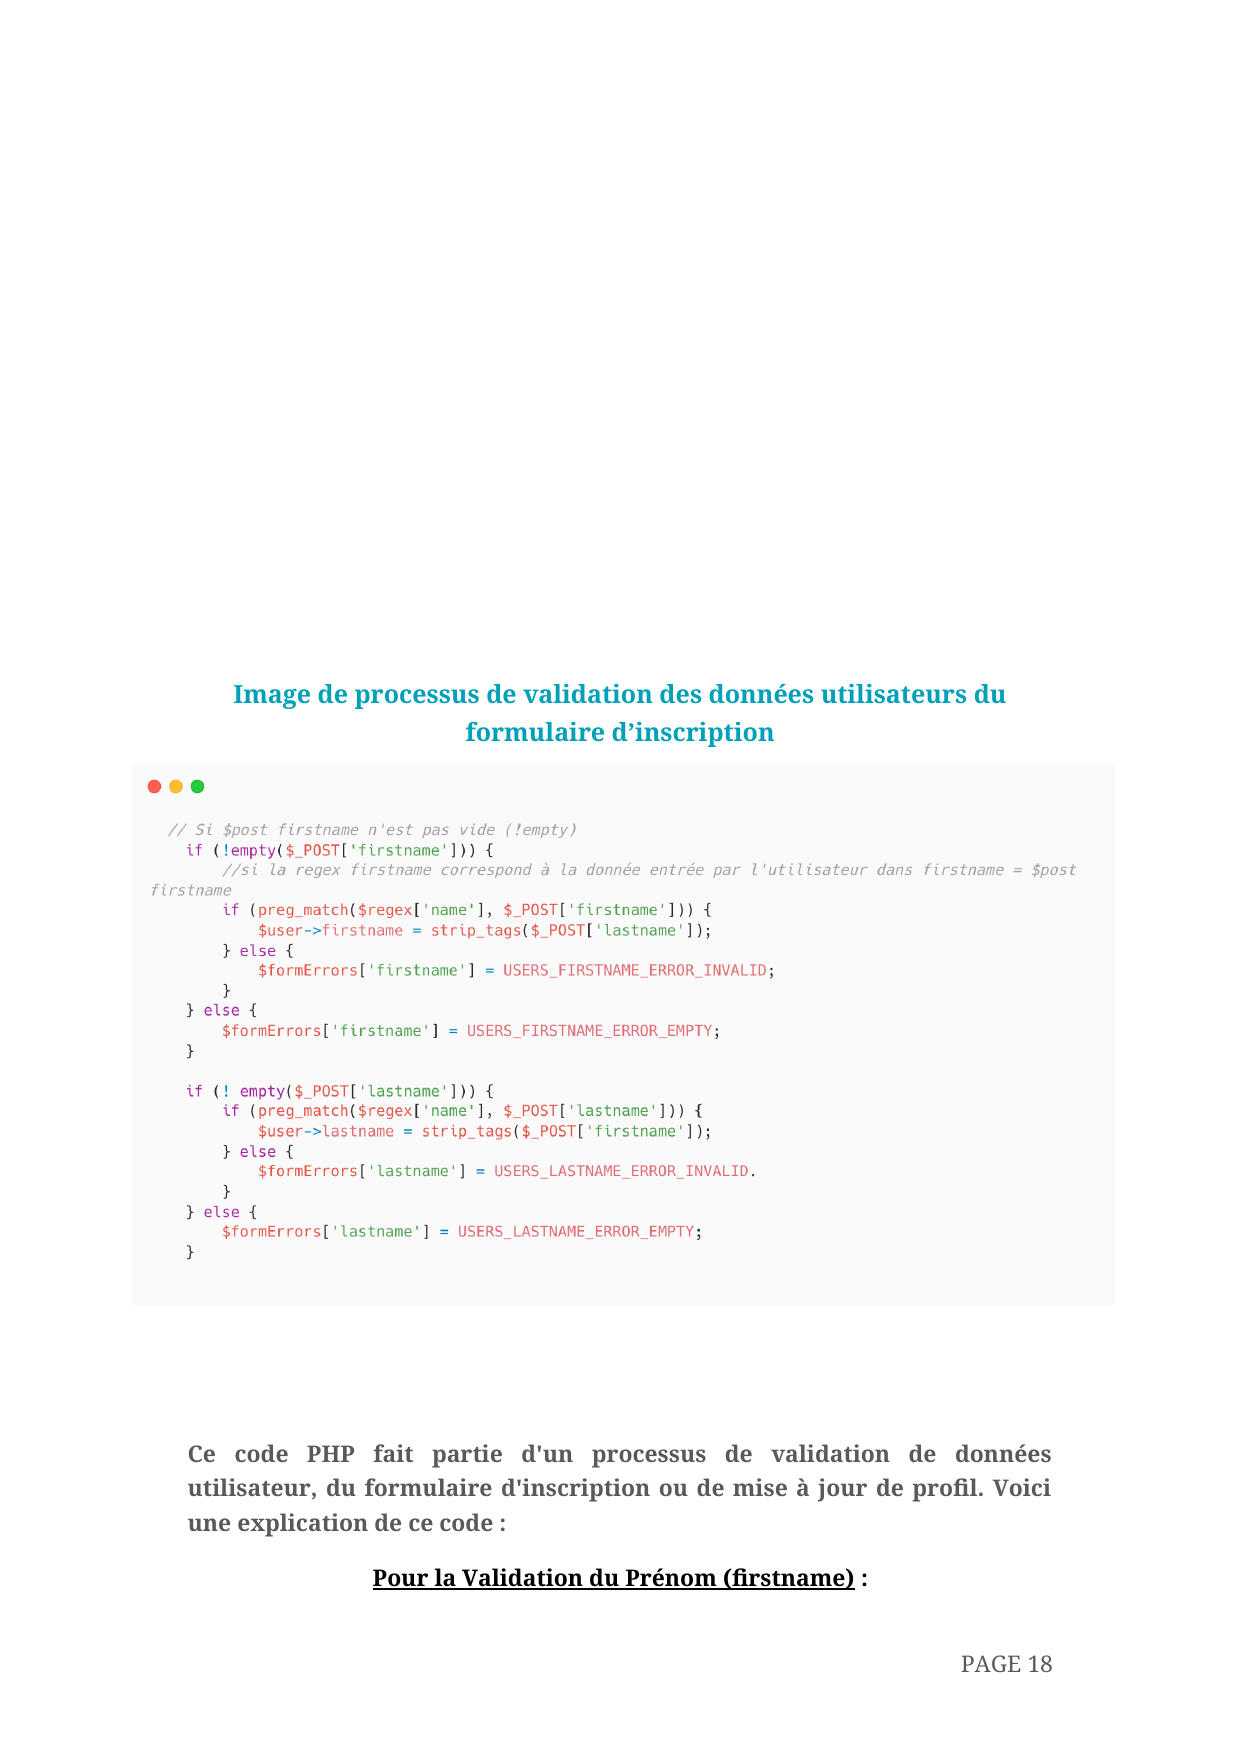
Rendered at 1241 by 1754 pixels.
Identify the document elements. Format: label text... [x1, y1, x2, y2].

text Image de processus de validation des données utilisateurs du formulaire d’inscription [187, 677, 1053, 748]
picture [71, 703, 1175, 1366]
text Pour la Validation du Prénom (firstname) : [187, 1562, 1053, 1593]
text Ce code PHP fait partie d'un processus de validation de données utilisateur, du formulaire d'inscription ou de mise à jour de profil. Voici une explication de ce code : [187, 1438, 1053, 1538]
